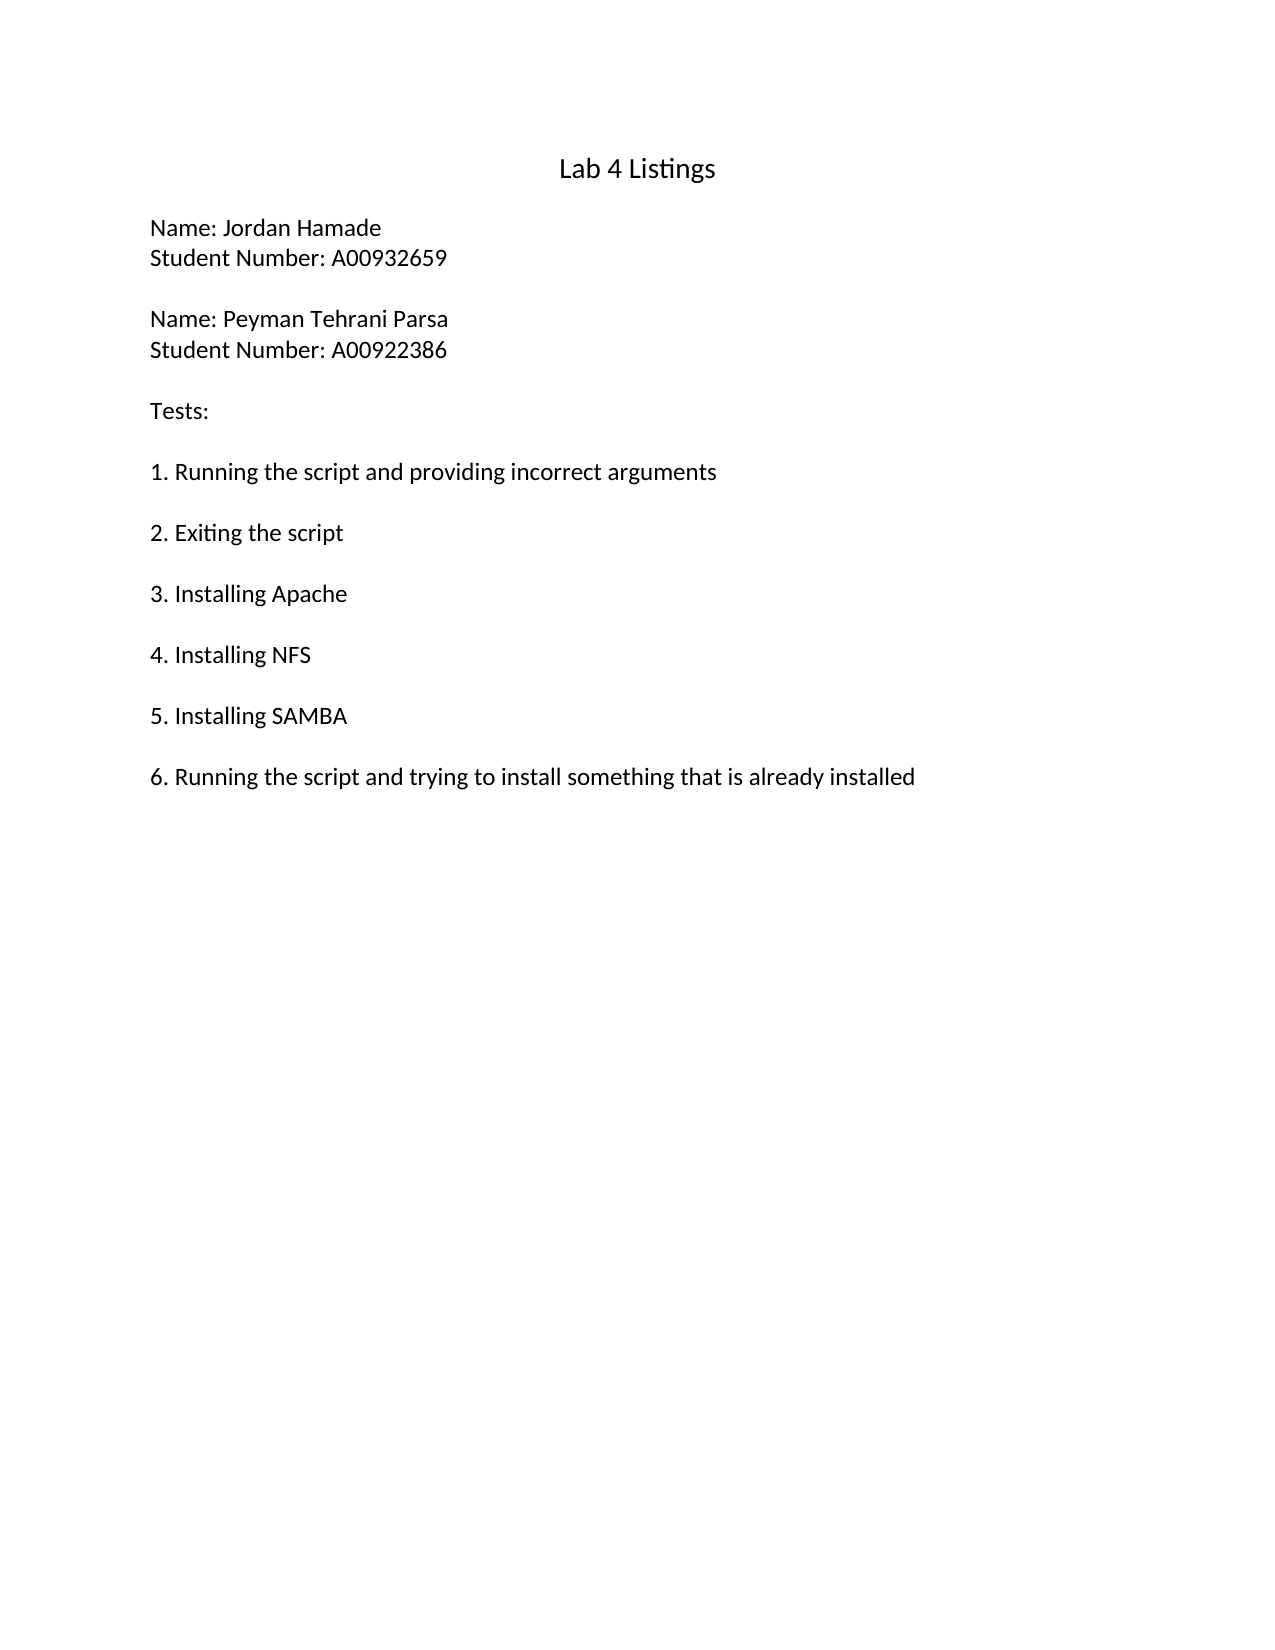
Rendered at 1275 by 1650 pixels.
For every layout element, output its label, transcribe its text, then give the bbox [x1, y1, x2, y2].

text 6. Running the script and trying to install something that is already installed [150, 761, 1125, 792]
text Name: Peyman Tehrani Parsa [150, 303, 1125, 334]
text 3. Installing Apache [150, 578, 1125, 608]
text Student Number: A00922386 [150, 334, 1125, 364]
text Lab 4 Listings [150, 150, 1125, 186]
text 5. Installing SAMBA [150, 700, 1125, 731]
text Name: Jordan Hamade [150, 212, 1125, 242]
text 1. Running the script and providing incorrect arguments [150, 456, 1125, 486]
text 4. Installing NFS [150, 639, 1125, 669]
text Tests: [150, 395, 1125, 425]
text Student Number: A00932659 [150, 242, 1125, 273]
text 2. Exiting the script [150, 517, 1125, 547]
